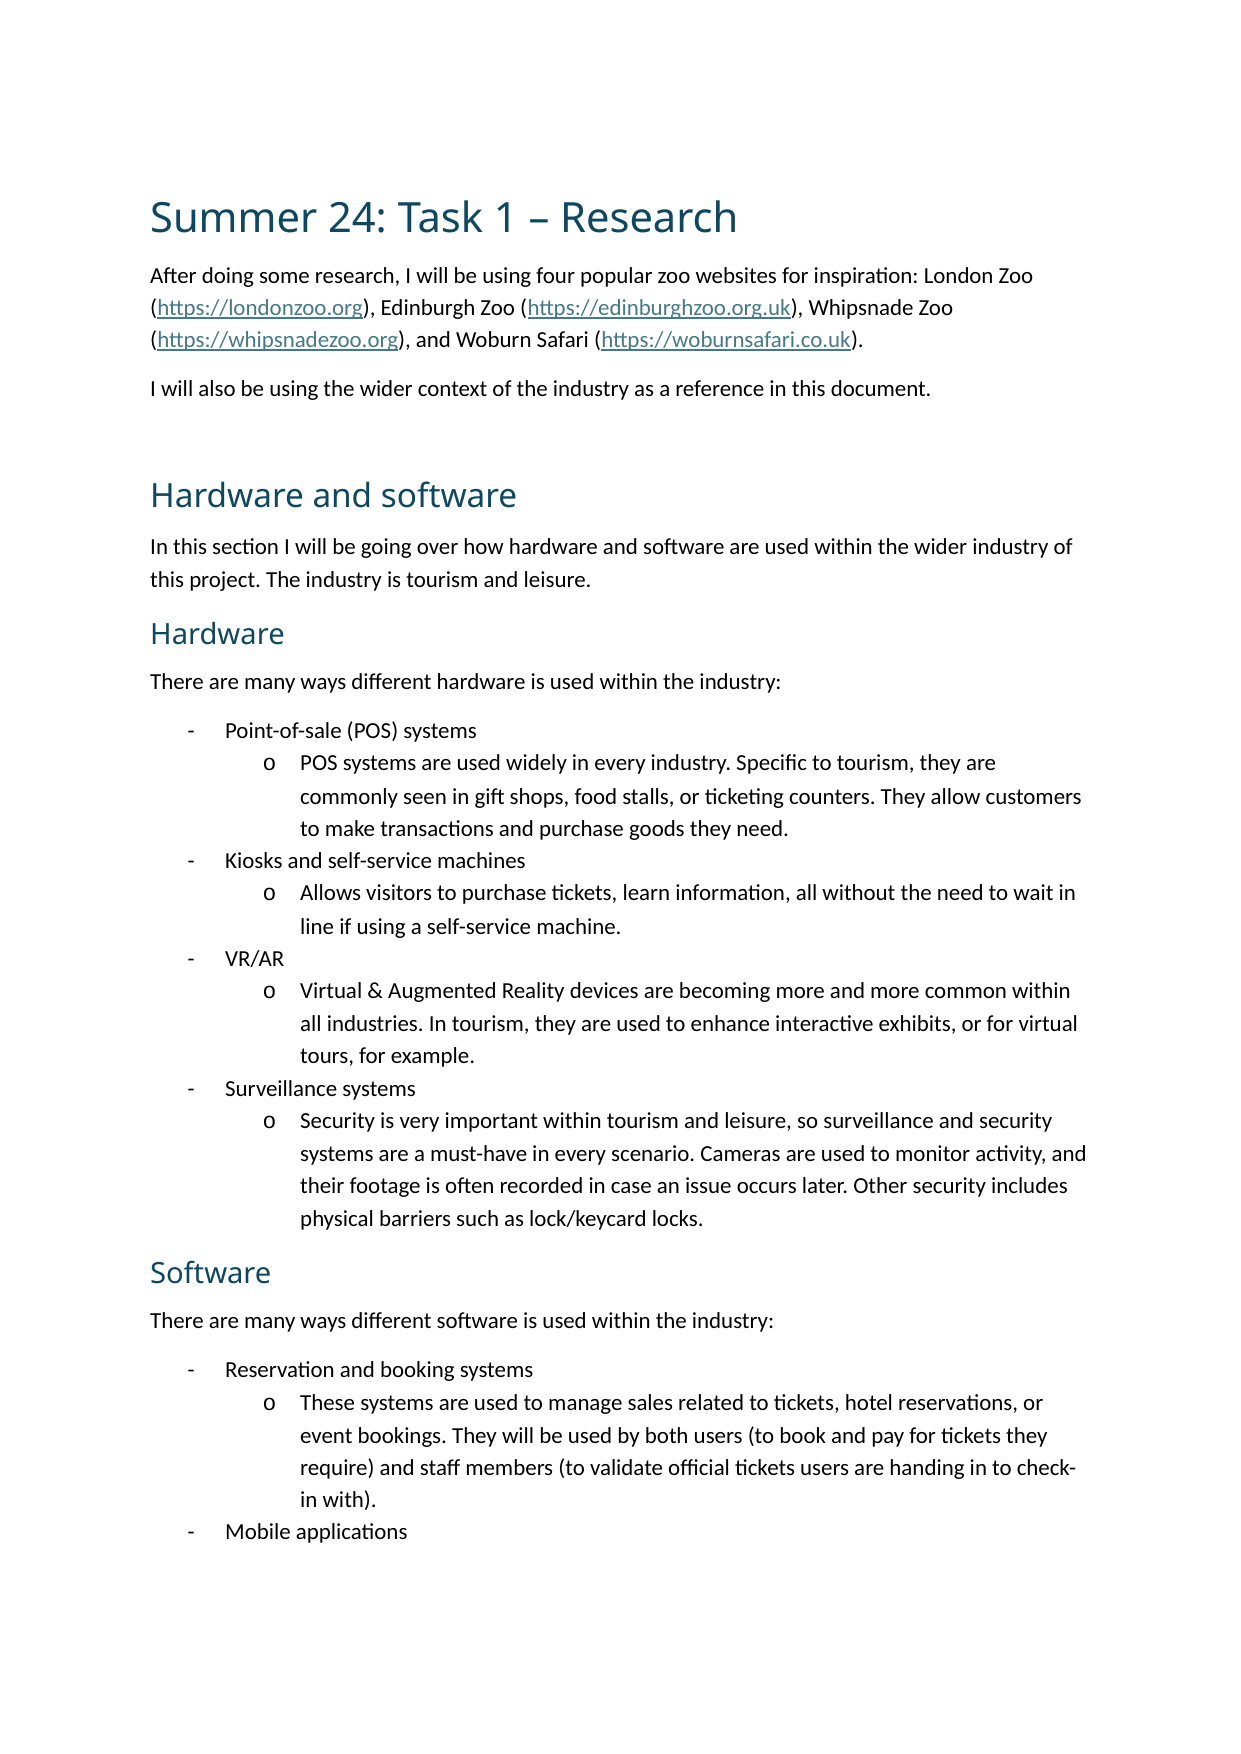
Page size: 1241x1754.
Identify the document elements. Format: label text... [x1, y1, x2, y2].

text There are many ways different software is used within the industry: [150, 1307, 1090, 1334]
text In this section I will be going over how hardware and software are used within the wider industry of this project. The industry is tourism and leisure. [150, 532, 1090, 593]
subtitle Hardware [150, 613, 1090, 653]
list These systems are used to manage sales related to tickets, hotel reservations, or event bookings. They will be used by both users (to book and pay for tickets they require) and staff members (to validate official tickets users are handing in to check-in with). [262, 1388, 1090, 1513]
list Allows visitors to purchase tickets, learn information, all without the need to wait in line if using a self-service machine. [262, 878, 1090, 940]
list Point-of-sale (POS) systems [187, 716, 1090, 744]
text I will also be using the wider context of the industry as a reference in this document. [150, 374, 1090, 402]
list Virtual & Augmented Reality devices are becoming more and more common within all industries. In tourism, they are used to enhance interactive exhibits, or for virtual tours, for example. [262, 976, 1090, 1070]
list VR/AR [187, 944, 1090, 972]
list Mobile applications [187, 1517, 1090, 1546]
subtitle Summer 24: Task 1 – Research [150, 187, 1090, 244]
list Reservation and booking systems [187, 1355, 1090, 1383]
subtitle Hardware and software [150, 472, 1090, 517]
list Security is very important within tourism and leisure, so surveillance and security systems are a must-have in every scenario. Cameras are used to monitor activity, and their footage is often recorded in case an issue occurs later. Other security includes physical barriers such as lock/keycard locks. [262, 1106, 1090, 1232]
list POS systems are used widely in every industry. Specific to tourism, they are commonly seen in gift shops, food stalls, or ticketing counters. They allow customers to make transactions and purchase goods they need. [262, 748, 1090, 842]
list Kiosks and self-service machines [187, 846, 1090, 874]
text There are many ways different hardware is used within the industry: [150, 667, 1090, 696]
list Surveillance systems [187, 1074, 1090, 1102]
text After doing some research, I will be using four popular zoo websites for inspiration: London Zoo (https://londonzoo.org), Edinburgh Zoo (https://edinburghzoo.org.uk), Whipsnade Zoo (https://whipsnadezoo.org), and Woburn Safari (https://woburnsafari.co.uk). [150, 261, 1090, 353]
subtitle Software [150, 1253, 1090, 1292]
